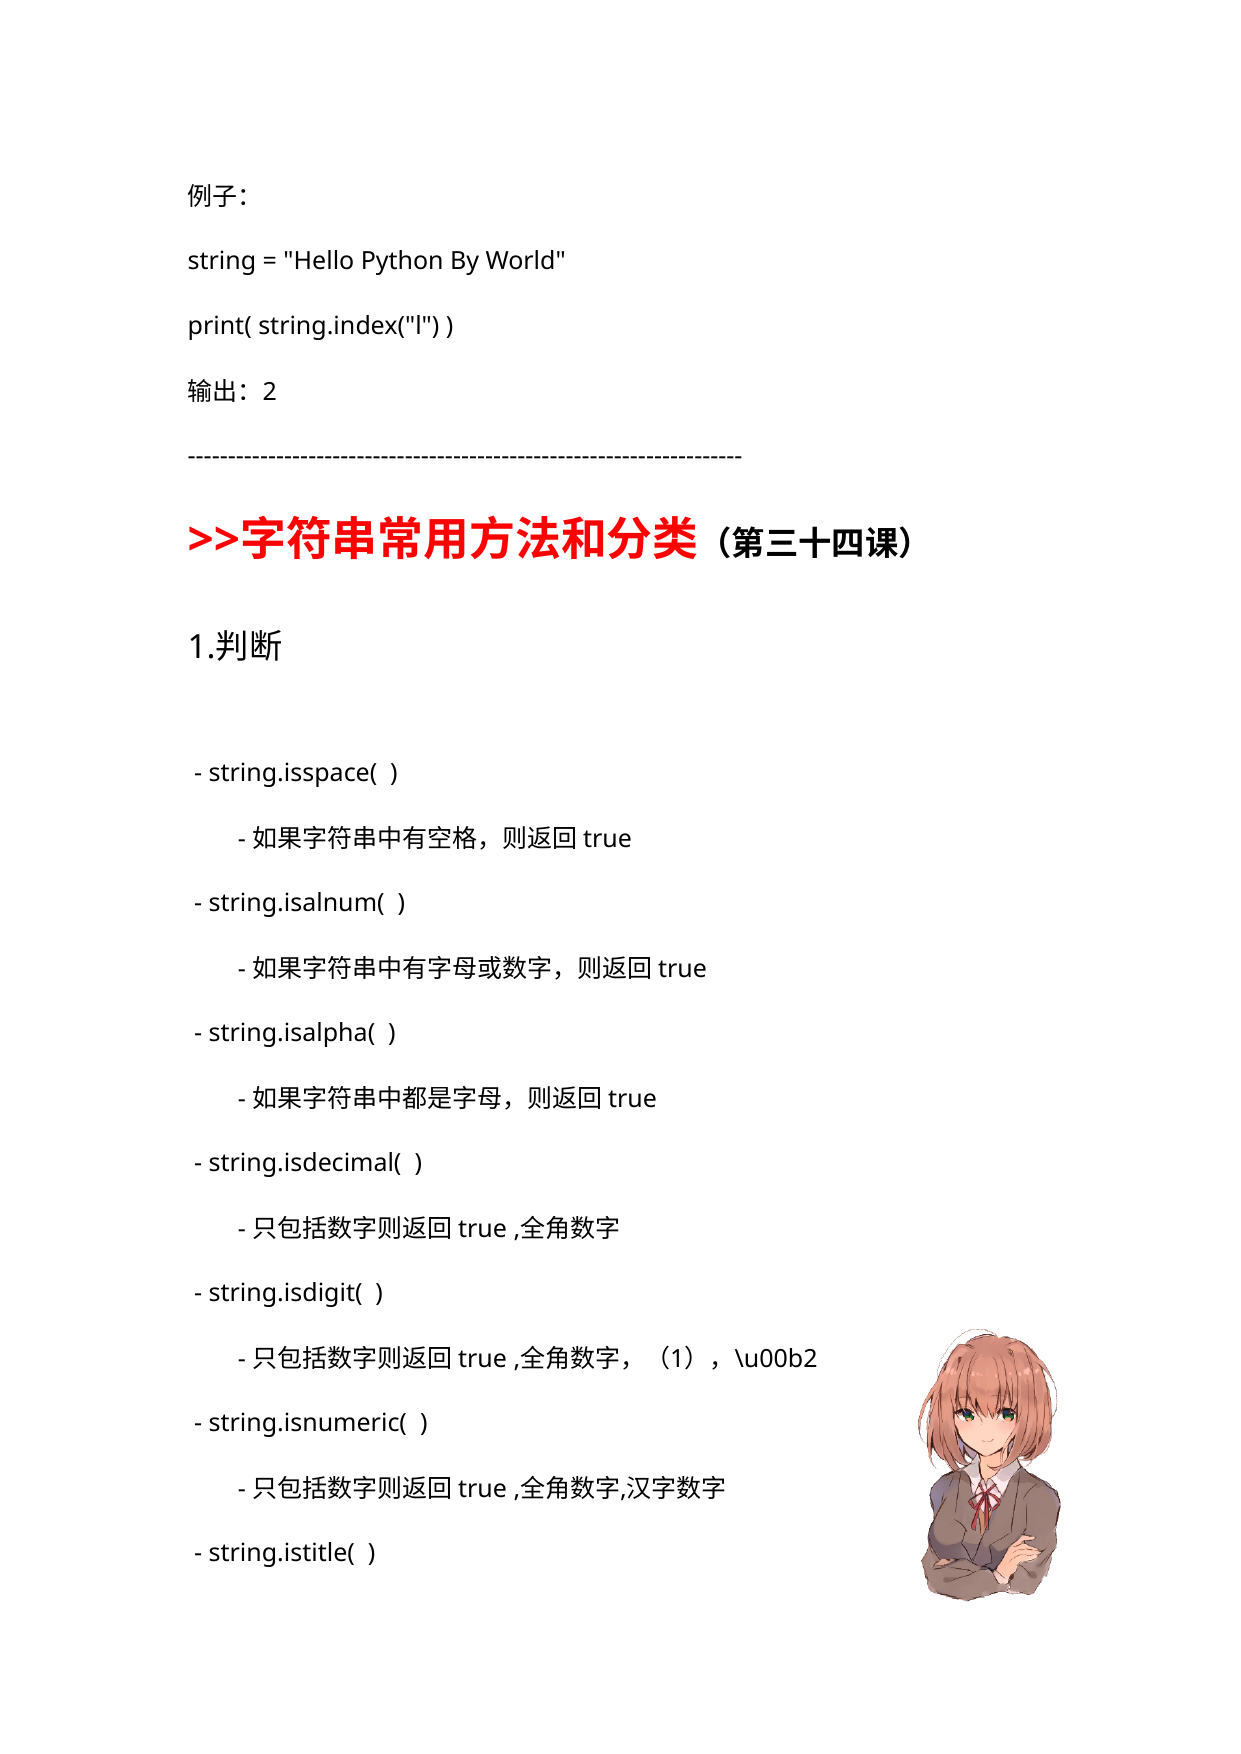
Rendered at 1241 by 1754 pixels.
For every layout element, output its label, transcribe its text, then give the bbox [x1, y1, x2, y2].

text 输出：2 [187, 357, 1053, 422]
text --------------------------------------------------------------------- [187, 422, 1053, 487]
subtitle 1.判断 [187, 612, 1053, 677]
text string = "Hello Python By World" [187, 227, 1053, 292]
text 例子： [187, 162, 1053, 227]
text - 只包括数字则返回 true ,全角数字，（1），\u00b2 [187, 1324, 1053, 1389]
text >>字符串常用方法和分类（第三十四课） [187, 487, 1053, 584]
text - 如果字符串中有字母或数字，则返回 true [187, 934, 1053, 999]
text - string.isspace( ) [187, 739, 1053, 804]
text - 只包括数字则返回 true ,全角数字 [187, 1194, 1053, 1259]
text - string.isdigit( ) [187, 1259, 1053, 1324]
picture [879, 1321, 1106, 1604]
text - 如果字符串中都是字母，则返回 true [187, 1064, 1053, 1129]
text - string.isalnum( ) [187, 869, 1053, 934]
text print( string.index("l") ) [187, 292, 1053, 357]
text - string.isnumeric( ) [187, 1389, 1053, 1454]
text - string.isdecimal( ) [187, 1129, 1053, 1194]
text - string.istitle( ) [187, 1519, 1053, 1584]
text - string.isalpha( ) [187, 999, 1053, 1064]
text - 只包括数字则返回 true ,全角数字,汉字数字 [187, 1454, 1053, 1519]
text - 如果字符串中有空格，则返回 true [187, 804, 1053, 869]
